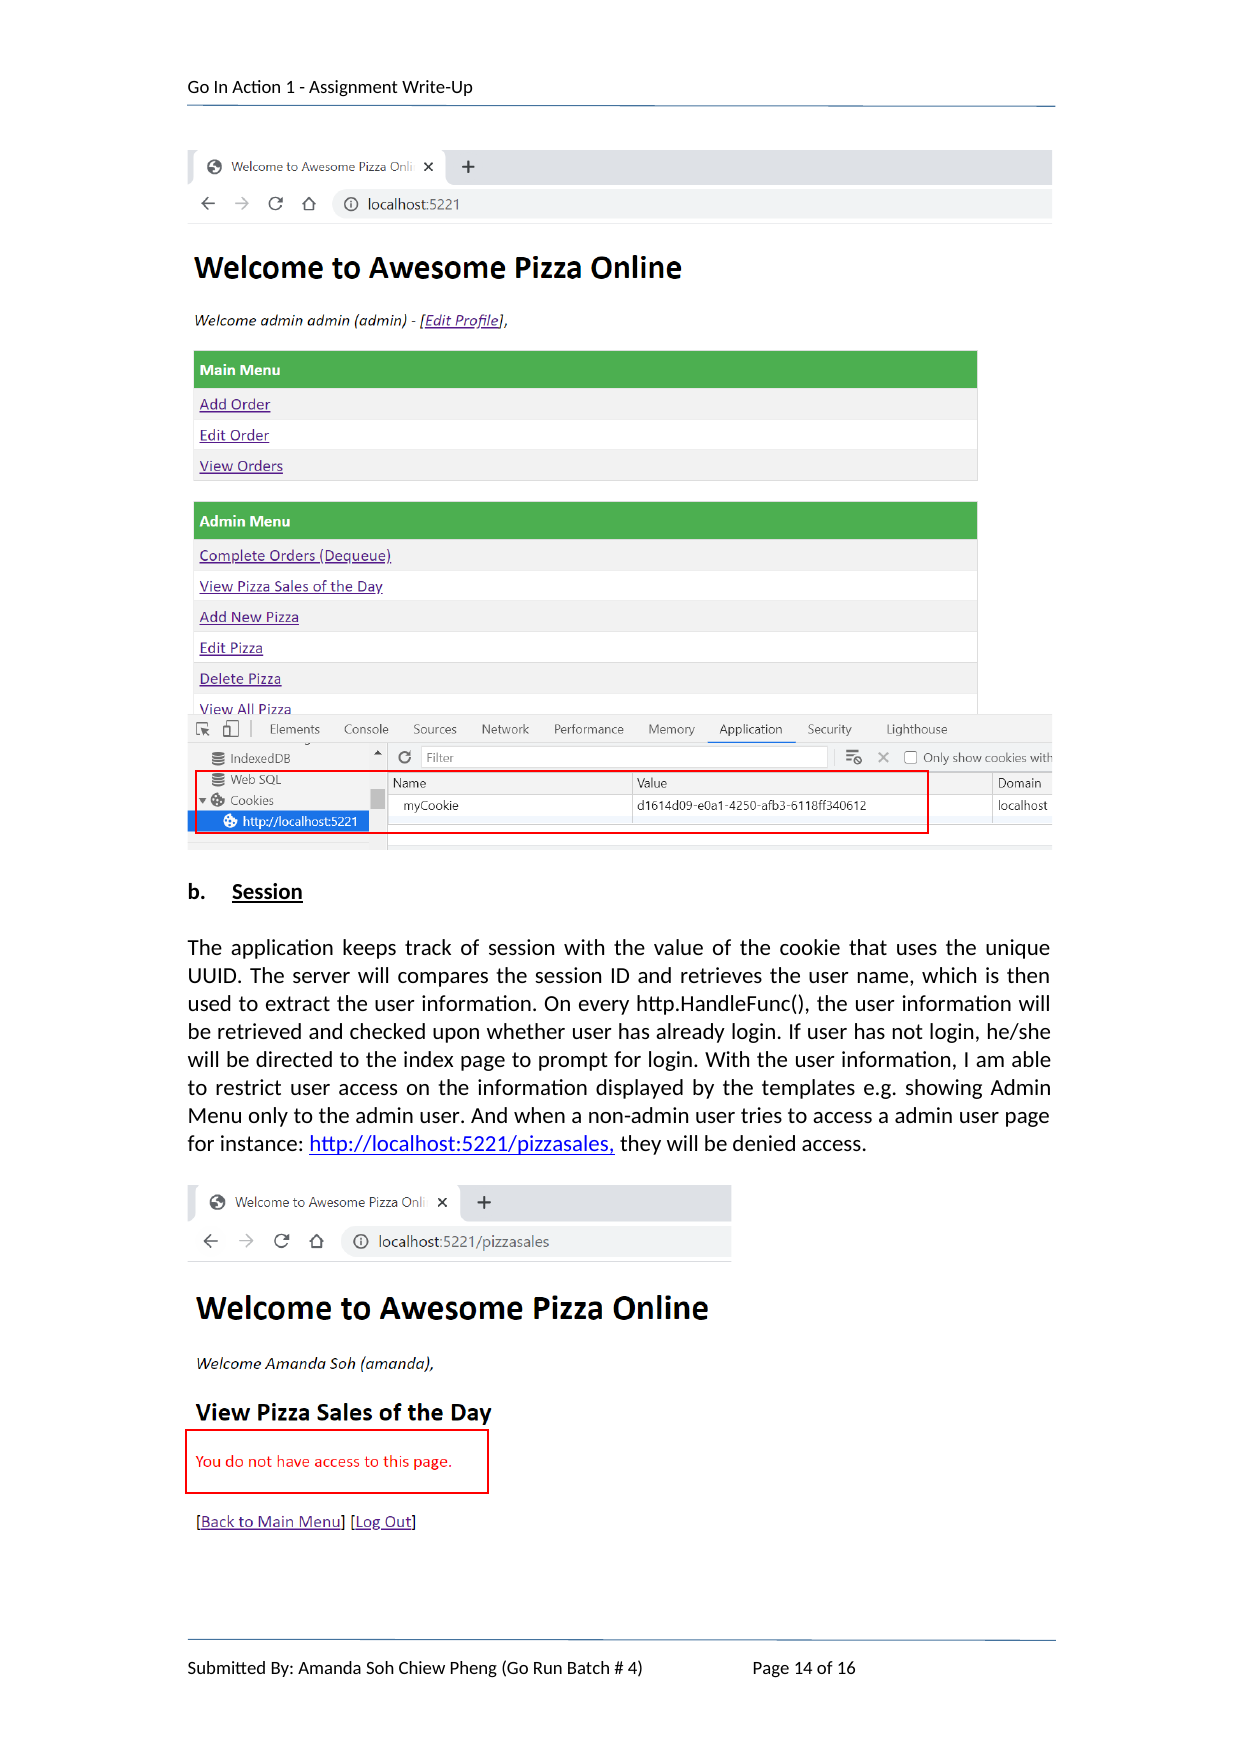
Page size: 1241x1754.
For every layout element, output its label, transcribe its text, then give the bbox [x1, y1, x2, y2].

picture [187, 150, 1053, 850]
list The application keeps track of session with the value of the cookie that uses the unique UUID. The server will compares the session ID and retrieves the user name, which is then used to extract the user information. On every http.HandleFunc(), the user information will be retrieved and checked upon whether user has already login. If user has not login, he/she will be directed to the index page to prompt for login. With the user information, I am able to restrict user access on the information displayed by the templates e.g. showing Admin Menu only to the admin user. And when a non-admin user tries to access a admin user page for instance: http://localhost:5221/pizzasales, they will be denied access. [187, 933, 1053, 1157]
picture [187, 1431, 487, 1492]
picture [187, 1185, 732, 1551]
list Session [187, 877, 1053, 905]
